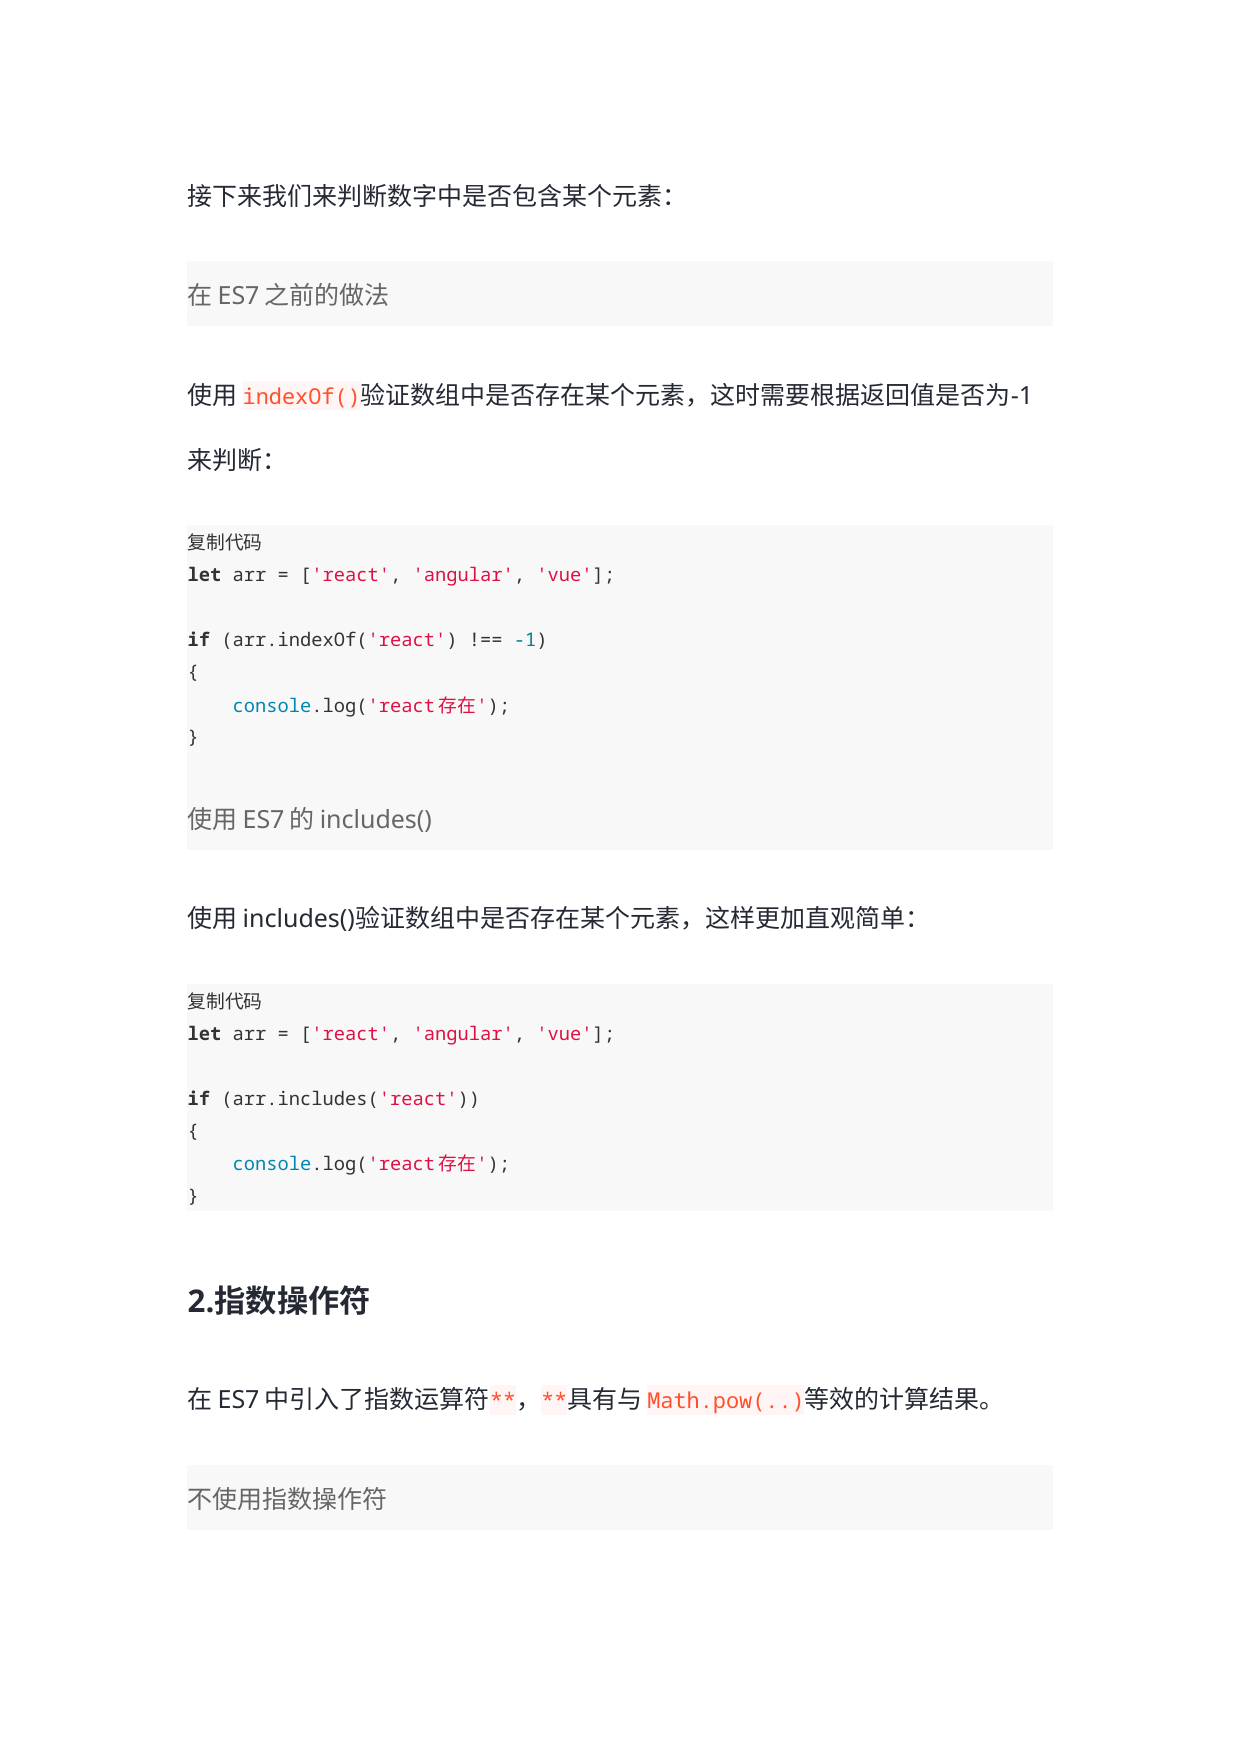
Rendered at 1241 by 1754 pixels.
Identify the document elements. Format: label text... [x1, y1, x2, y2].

text 复制代码 [187, 984, 1053, 1016]
text 使用indexOf()验证数组中是否存在某个元素，这时需要根据返回值是否为-1来判断： [187, 361, 1053, 491]
text if (arr.includes('react')) [187, 1081, 1053, 1114]
text 复制代码 [187, 525, 1053, 558]
text console.log('react存在'); [187, 688, 1053, 720]
text 2.指数操作符 [187, 1266, 1053, 1331]
text { [187, 655, 1053, 688]
text } [187, 720, 1053, 753]
text } [187, 1179, 1053, 1211]
text let arr = ['react', 'angular', 'vue']; [187, 1016, 1053, 1049]
text 使用includes()验证数组中是否存在某个元素，这样更加直观简单： [187, 884, 1053, 949]
text console.log('react存在'); [187, 1146, 1053, 1179]
text 在ES7中引入了指数运算符**，**具有与Math.pow(..)等效的计算结果。 [187, 1365, 1053, 1430]
text if (arr.indexOf('react') !== -1) [187, 623, 1053, 655]
text { [187, 1114, 1053, 1146]
text 不使用指数操作符 [187, 1465, 1053, 1530]
text 在ES7之前的做法 [187, 261, 1053, 326]
text 使用ES7的includes() [187, 785, 1053, 850]
text 接下来我们来判断数字中是否包含某个元素： [187, 162, 1053, 227]
text let arr = ['react', 'angular', 'vue']; [187, 558, 1053, 590]
